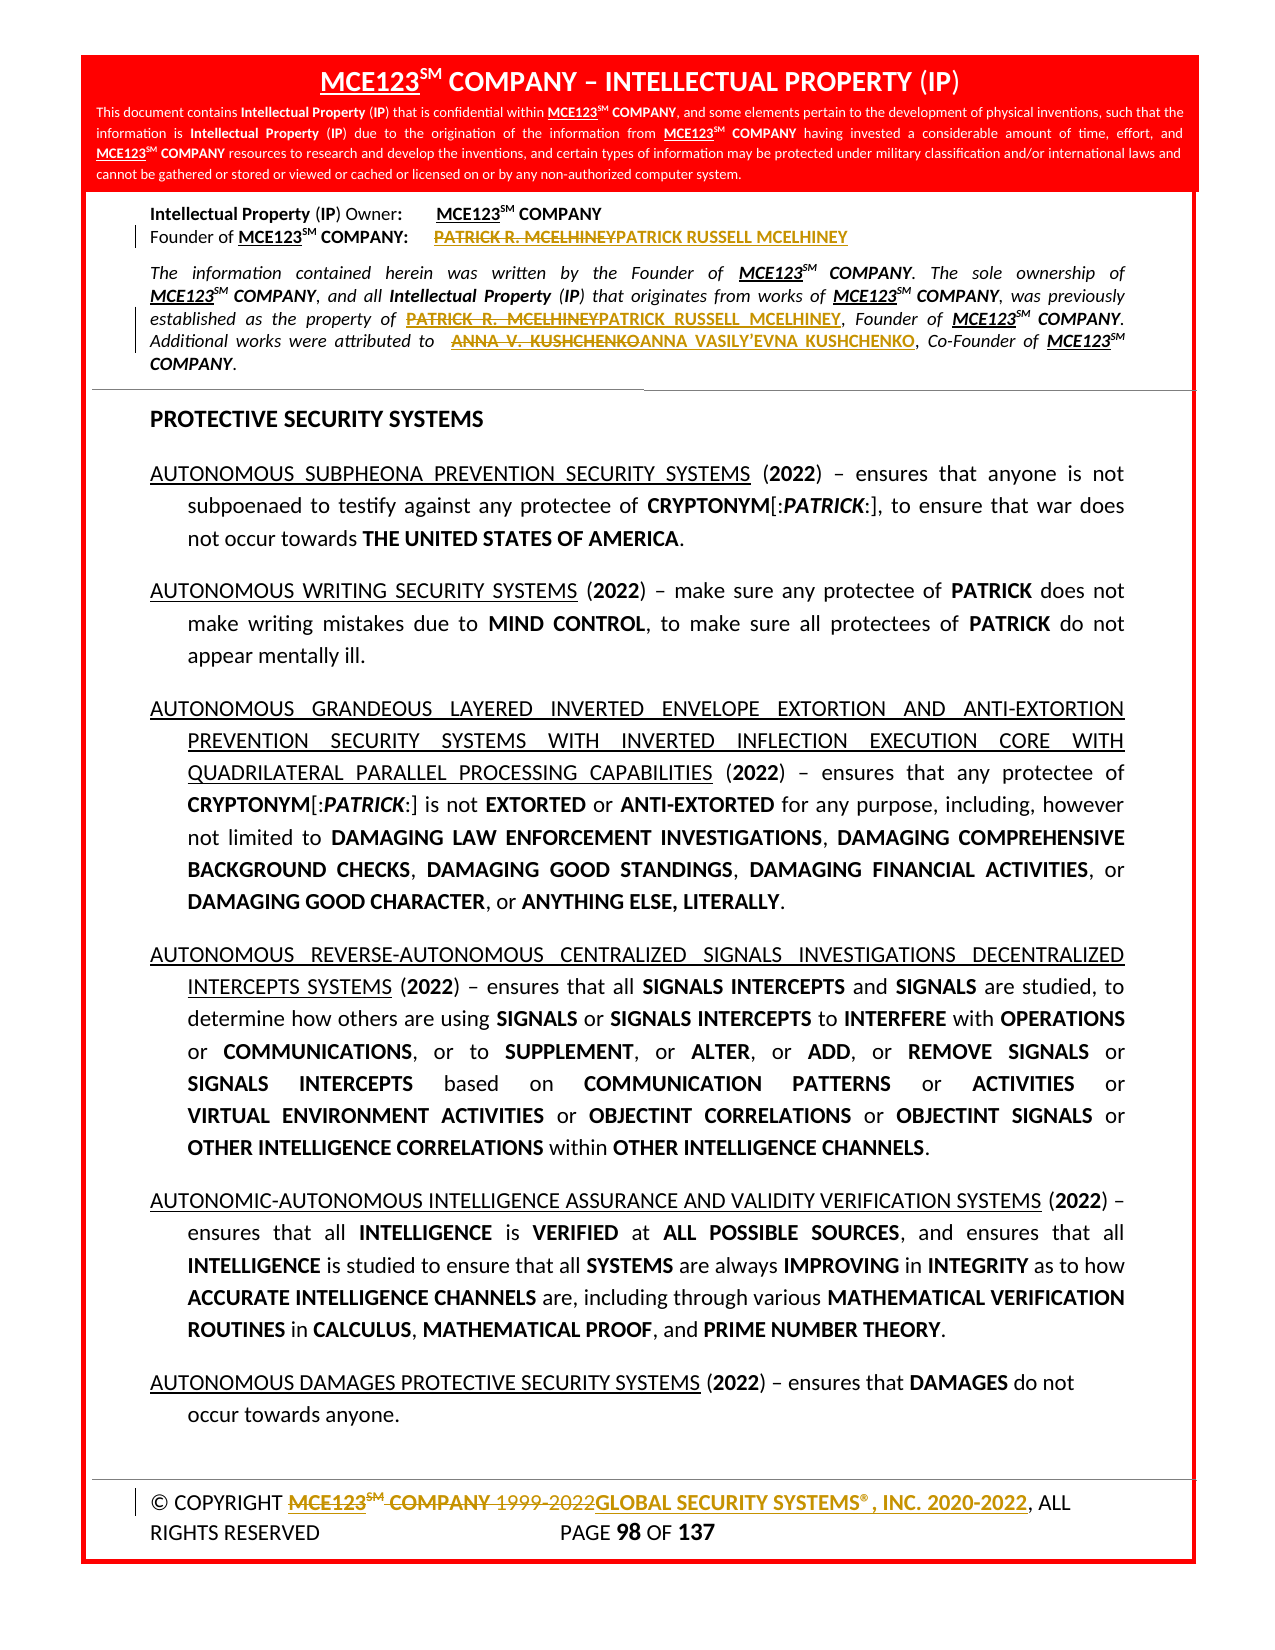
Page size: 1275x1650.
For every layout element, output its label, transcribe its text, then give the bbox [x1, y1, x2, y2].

text AUTONOMIC-AUTONOMOUS INTELLIGENCE ASSURANCE AND VALIDITY VERIFICATION SYSTEMS (2022) – ensures that all INTELLIGENCE is VERIFIED at ALL POSSIBLE SOURCES, and ensures that all INTELLIGENCE is studied to ensure that all SYSTEMS are always IMPROVING in INTEGRITY as to how ACCURATE INTELLIGENCE CHANNELS are, including through various MATHEMATICAL VERIFICATION ROUTINES in CALCULUS, MATHEMATICAL PROOF, and PRIME NUMBER THEORY. [150, 1186, 1125, 1343]
text PROTECTIVE SECURITY SYSTEMS [150, 403, 1125, 434]
text AUTONOMOUS DAMAGES PROTECTIVE SECURITY SYSTEMS (2022) – ensures that DAMAGES do not occur towards anyone. [150, 1368, 1125, 1428]
text AUTONOMOUS WRITING SECURITY SYSTEMS (2022) – make sure any protectee of PATRICK does not make writing mistakes due to MIND CONTROL, to make sure all protectees of PATRICK do not appear mentally ill. [150, 577, 1125, 669]
text AUTONOMOUS GRANDEOUS LAYERED INVERTED ENVELOPE EXTORTION AND ANTI-EXTORTION PREVENTION SECURITY SYSTEMS WITH INVERTED INFLECTION EXECUTION CORE WITH QUADRILATERAL PARALLEL PROCESSING CAPABILITIES (2022) – ensures that any protectee of CRYPTONYM[:PATRICK:] is not EXTORTED or ANTI-EXTORTED for any purpose, including, however not limited to DAMAGING LAW ENFORCEMENT INVESTIGATIONS, DAMAGING COMPREHENSIVE BACKGROUND CHECKS, DAMAGING GOOD STANDINGS, DAMAGING FINANCIAL ACTIVITIES, or DAMAGING GOOD CHARACTER, or ANYTHING ELSE, LITERALLY. [150, 720, 1125, 915]
text AUTONOMOUS SUBPHEONA PREVENTION SECURITY SYSTEMS (2022) – ensures that anyone is not subpoenaed to testify against any protectee of CRYPTONYM[:PATRICK:], to ensure that war does not occur towards THE UNITED STATES OF AMERICA. [150, 459, 1125, 552]
text AUTONOMOUS REVERSE-AUTONOMOUS CENTRALIZED SIGNALS INVESTIGATIONS DECENTRALIZED INTERCEPTS SYSTEMS (2022) – ensures that all SIGNALS INTERCEPTS and SIGNALS are studied, to determine how others are using SIGNALS or SIGNALS INTERCEPTS to INTERFERE with OPERATIONS or COMMUNICATIONS, or to SUPPLEMENT, or ALTER, or ADD, or REMOVE SIGNALS or SIGNALS INTERCEPTS based on COMMUNICATION PATTERNS or ACTIVITIES or VIRTUAL ENVIRONMENT ACTIVITIES or OBJECTINT CORRELATIONS or OBJECTINT SIGNALS or OTHER INTELLIGENCE CORRELATIONS within OTHER INTELLIGENCE CHANNELS. [150, 966, 1125, 1161]
